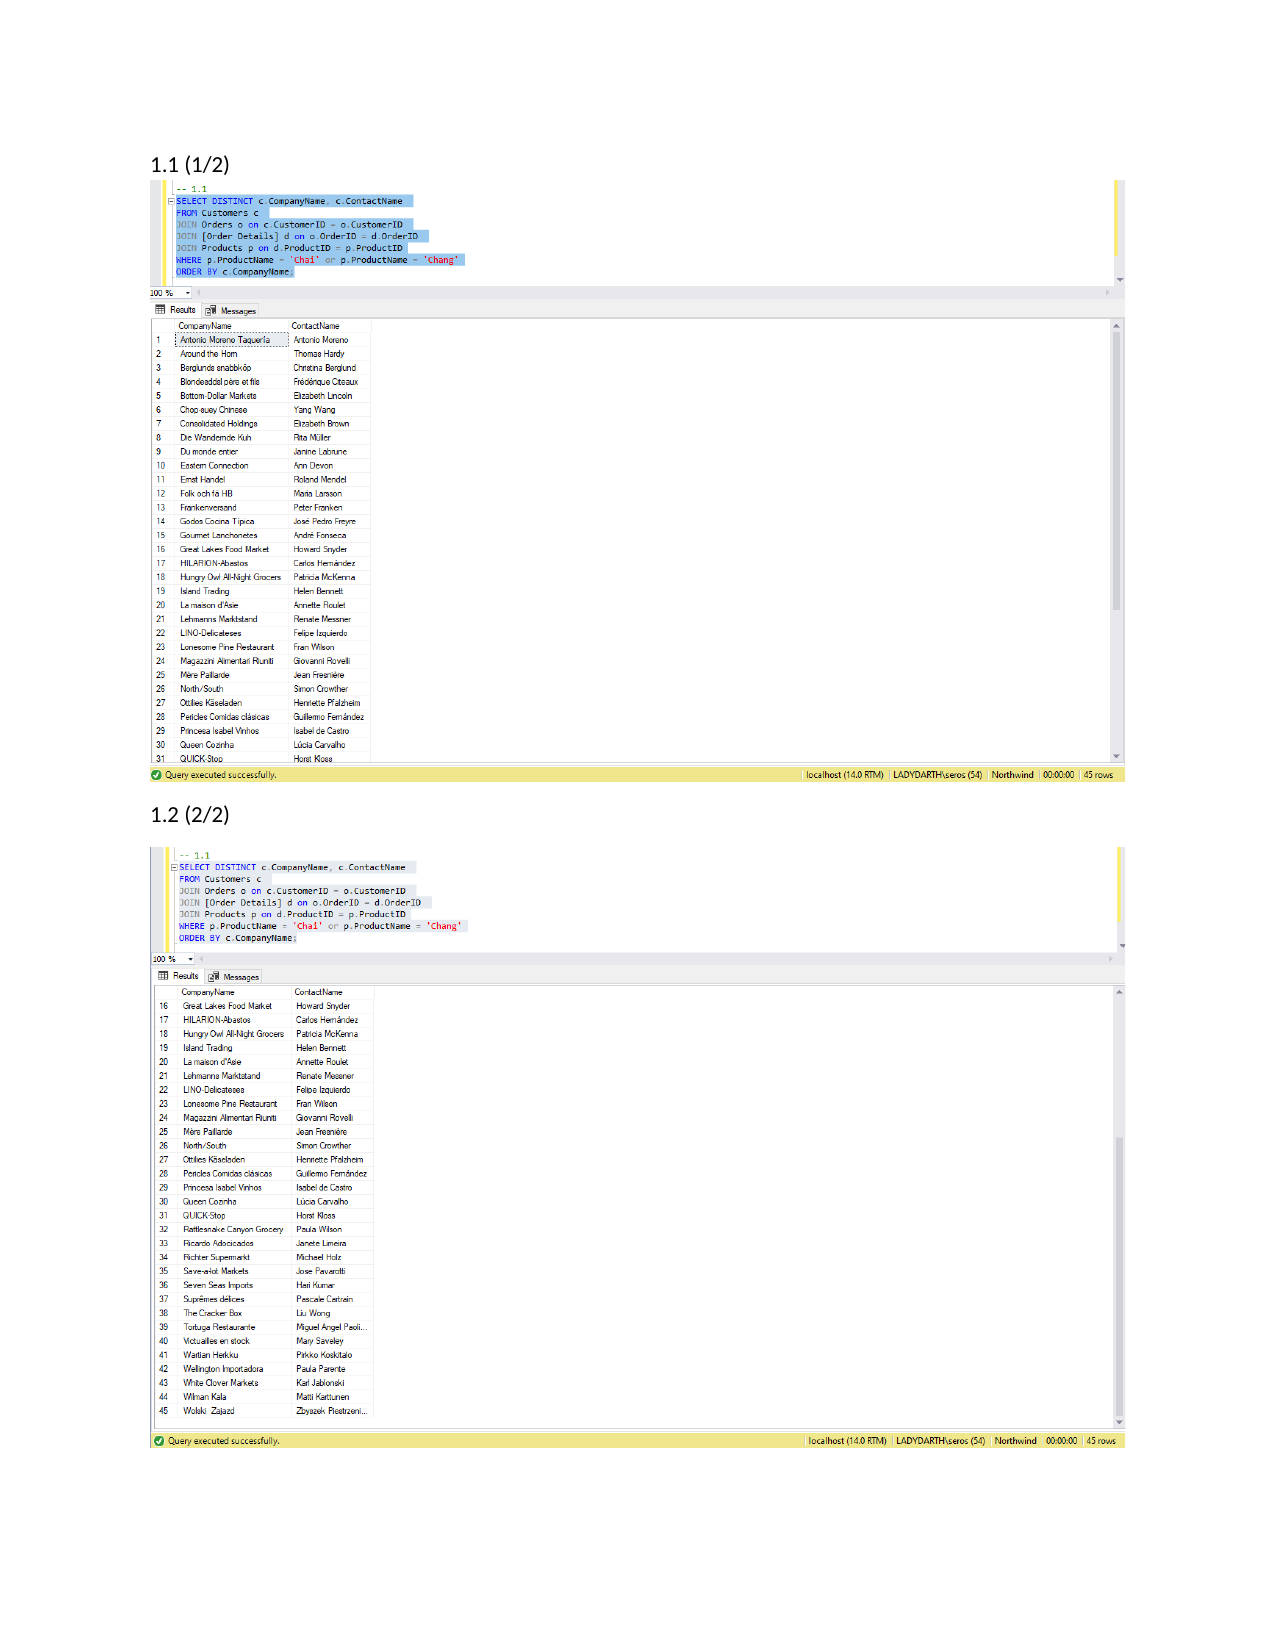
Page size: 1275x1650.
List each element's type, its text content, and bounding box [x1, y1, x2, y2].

text 1.1 (1/2) [150, 150, 1125, 180]
text 1.2 (2/2) [150, 800, 1125, 828]
picture [150, 180, 1125, 782]
picture [150, 847, 1125, 1448]
